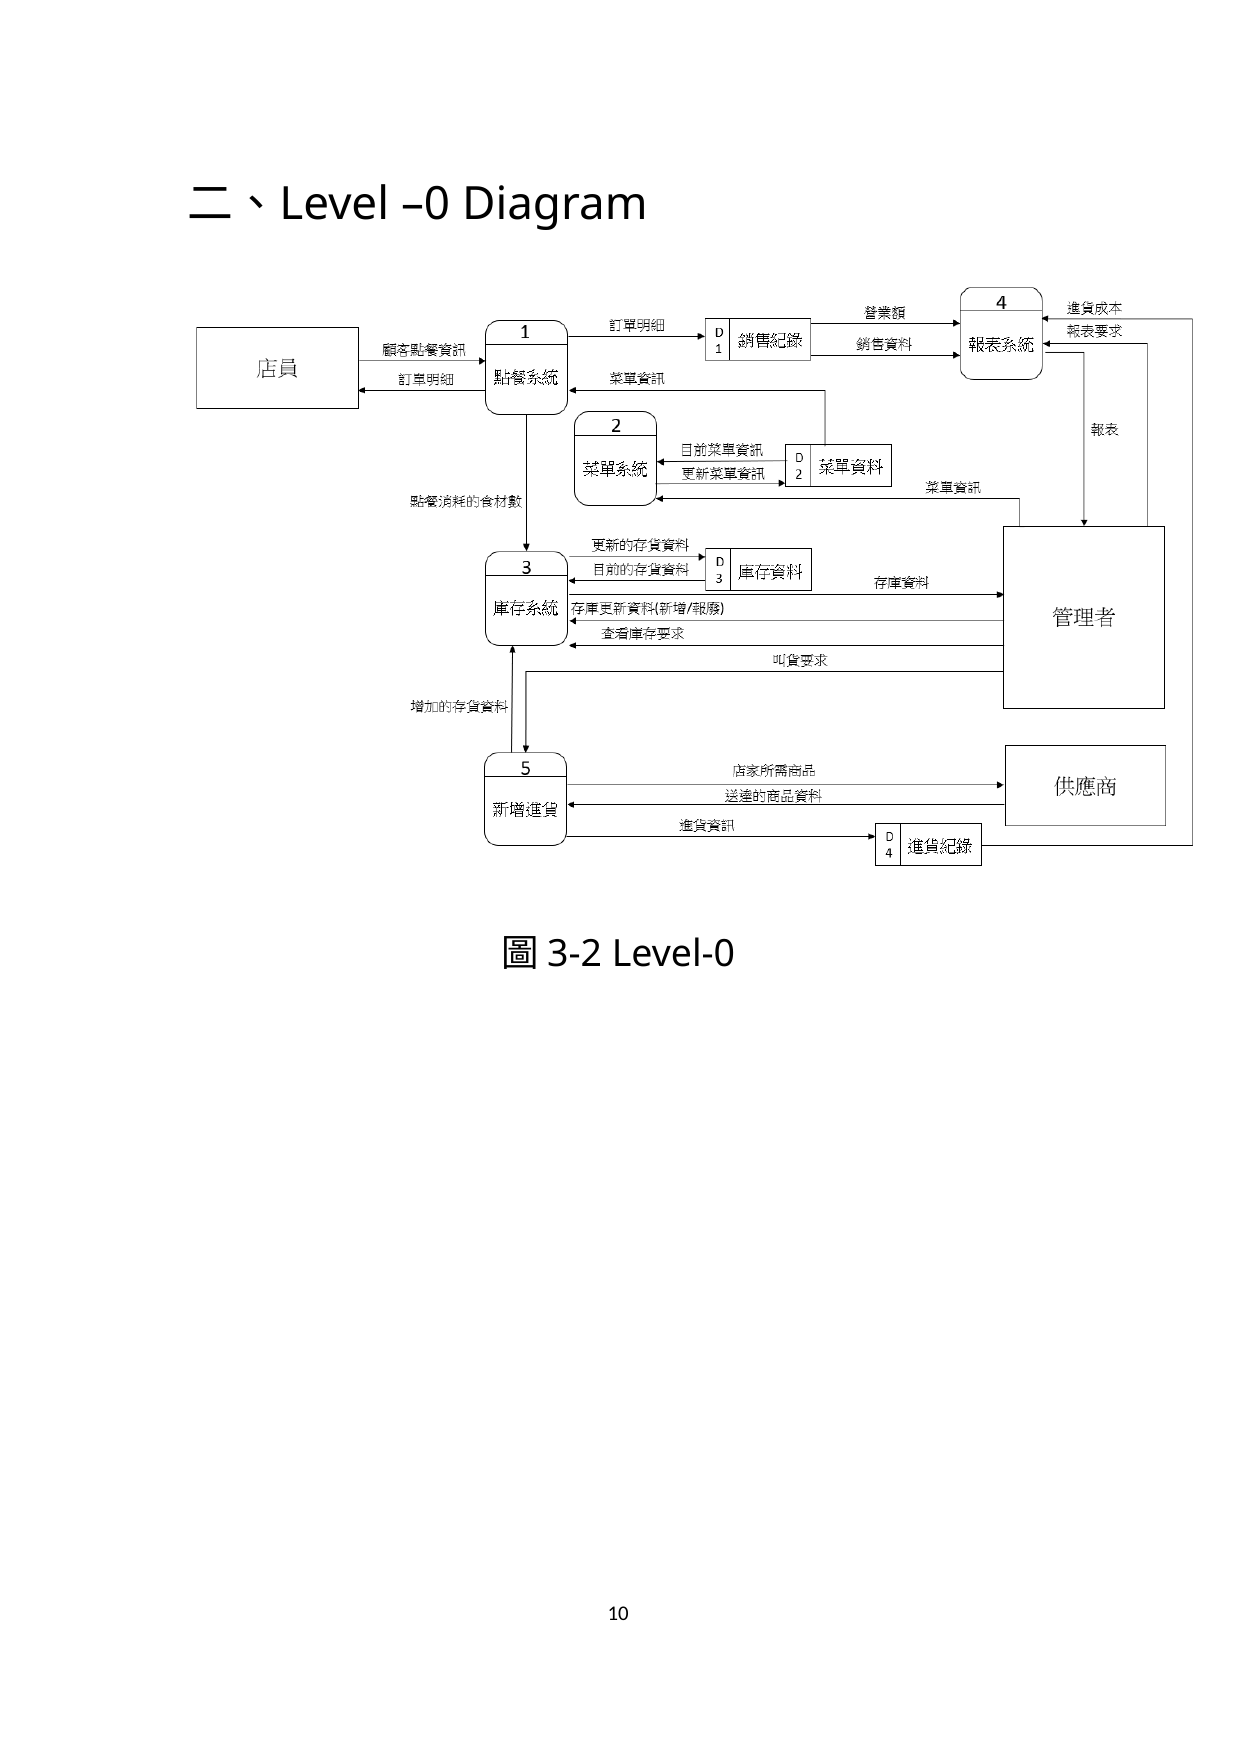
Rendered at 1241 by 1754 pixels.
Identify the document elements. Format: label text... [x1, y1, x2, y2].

picture [187, 275, 1241, 880]
text 二、Level –0 Diagram [187, 162, 1048, 237]
text 圖 3-2 Level-0 [187, 912, 1048, 987]
